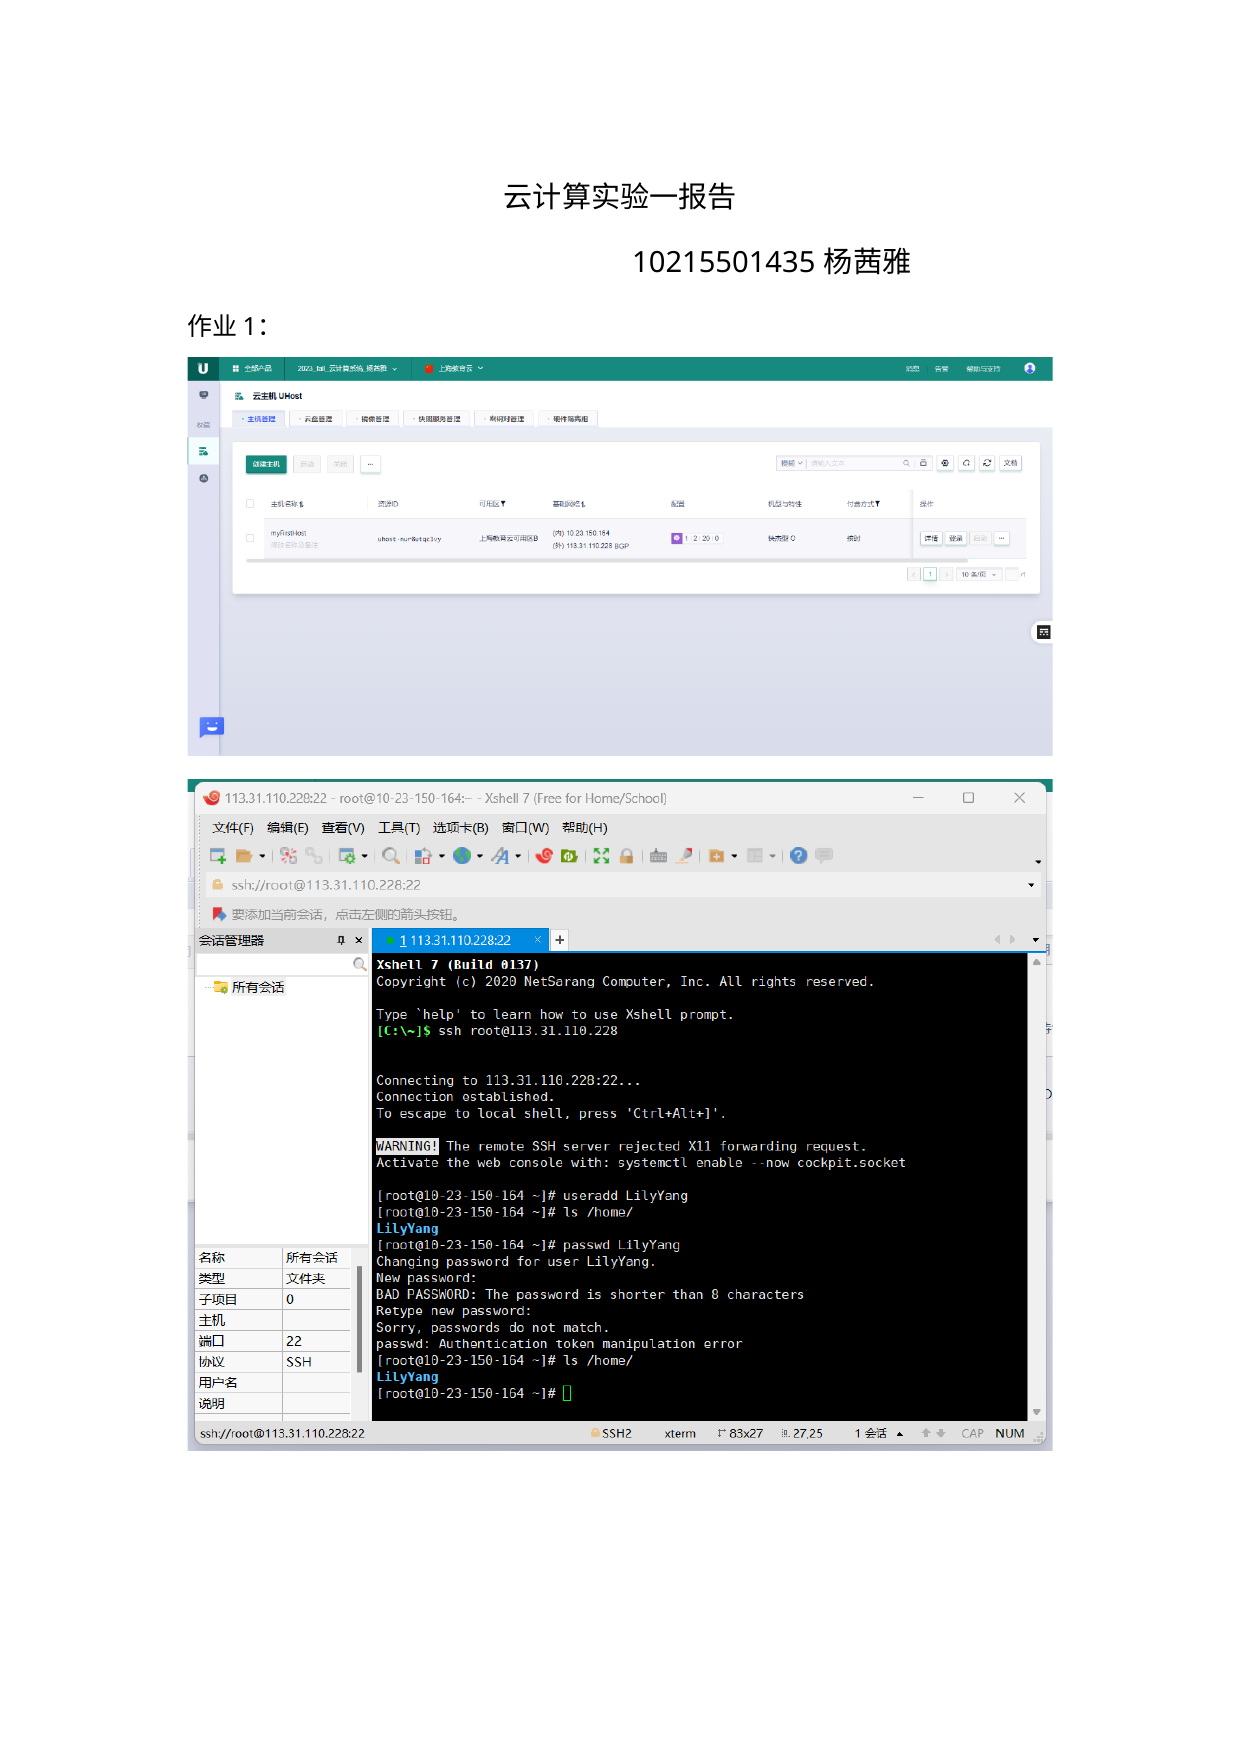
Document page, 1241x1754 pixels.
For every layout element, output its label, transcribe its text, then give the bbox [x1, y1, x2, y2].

picture [187, 357, 1053, 756]
text 10215501435 杨茜雅 [187, 227, 1053, 292]
text 云计算实验一报告 [187, 162, 1053, 227]
picture [187, 779, 1053, 1451]
text 作业1： [187, 292, 1053, 357]
